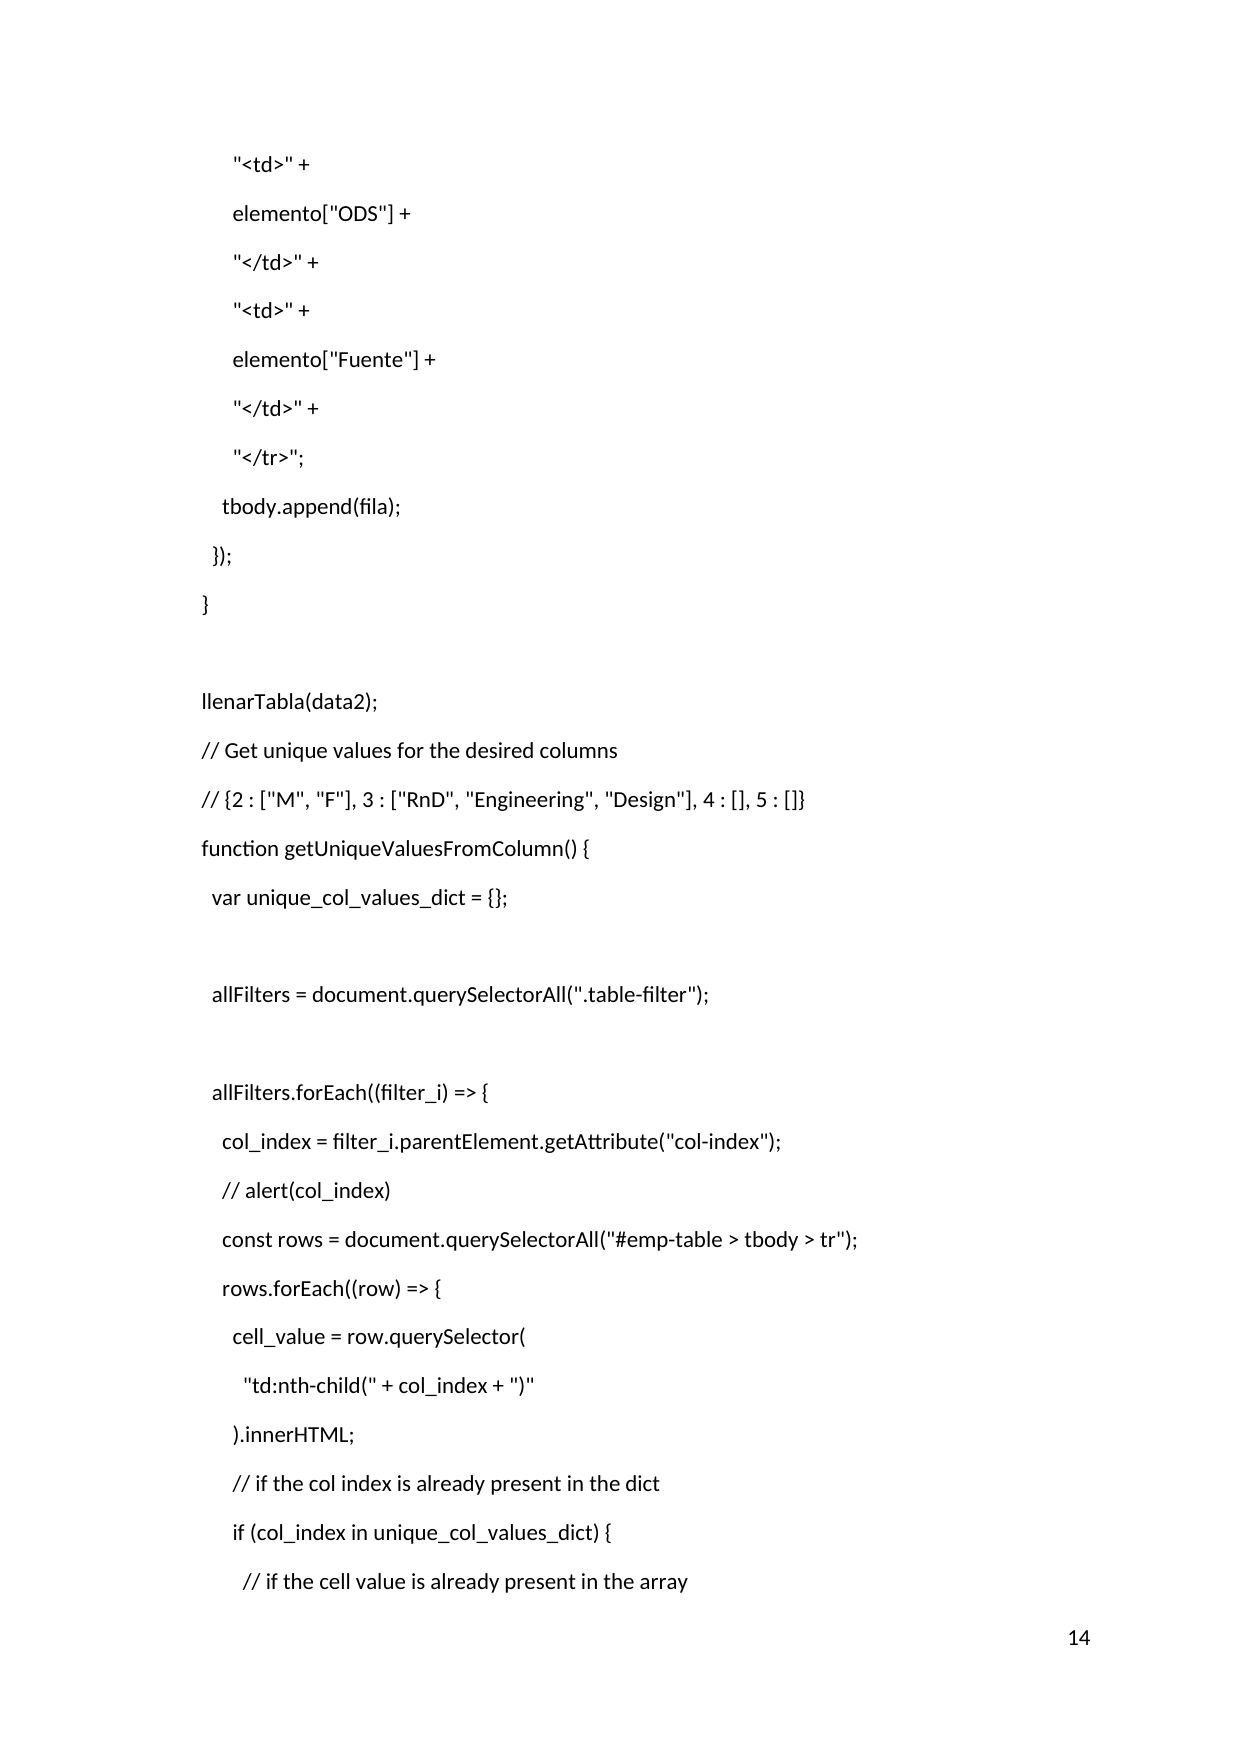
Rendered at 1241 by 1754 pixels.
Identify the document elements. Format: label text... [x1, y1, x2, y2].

text // if the col index is already present in the dict [150, 1469, 1090, 1497]
text function getUniqueValuesFromColumn() { [150, 834, 1090, 862]
text "</td>" + [150, 394, 1090, 422]
text allFilters.forEach((filter_i) => { [150, 1078, 1090, 1106]
text // alert(col_index) [150, 1176, 1090, 1204]
text elemento["ODS"] + [150, 199, 1090, 227]
text "</tr>"; [150, 443, 1090, 471]
text // if the cell value is already present in the array [150, 1567, 1090, 1595]
text allFilters = document.querySelectorAll(".table-filter"); [150, 981, 1090, 1008]
text // {2 : ["M", "F"], 3 : ["RnD", "Engineering", "Design"], 4 : [], 5 : []} [150, 785, 1090, 813]
text "</td>" + [150, 248, 1090, 276]
text llenarTabla(data2); [150, 687, 1090, 715]
text "td:nth-child(" + col_index + ")" [150, 1371, 1090, 1399]
text } [150, 590, 1090, 618]
text // Get unique values for the desired columns [150, 736, 1090, 764]
text elemento["Fuente"] + [150, 345, 1090, 373]
text ).innerHTML; [150, 1420, 1090, 1448]
text "<td>" + [150, 150, 1090, 178]
text var unique_col_values_dict = {}; [150, 883, 1090, 911]
text const rows = document.querySelectorAll("#emp-table > tbody > tr"); [150, 1225, 1090, 1253]
text if (col_index in unique_col_values_dict) { [150, 1518, 1090, 1546]
text "<td>" + [150, 297, 1090, 324]
text }); [150, 541, 1090, 569]
text tbody.append(fila); [150, 492, 1090, 520]
text rows.forEach((row) => { [150, 1274, 1090, 1302]
text cell_value = row.querySelector( [150, 1322, 1090, 1351]
text col_index = filter_i.parentElement.getAttribute("col-index"); [150, 1127, 1090, 1155]
